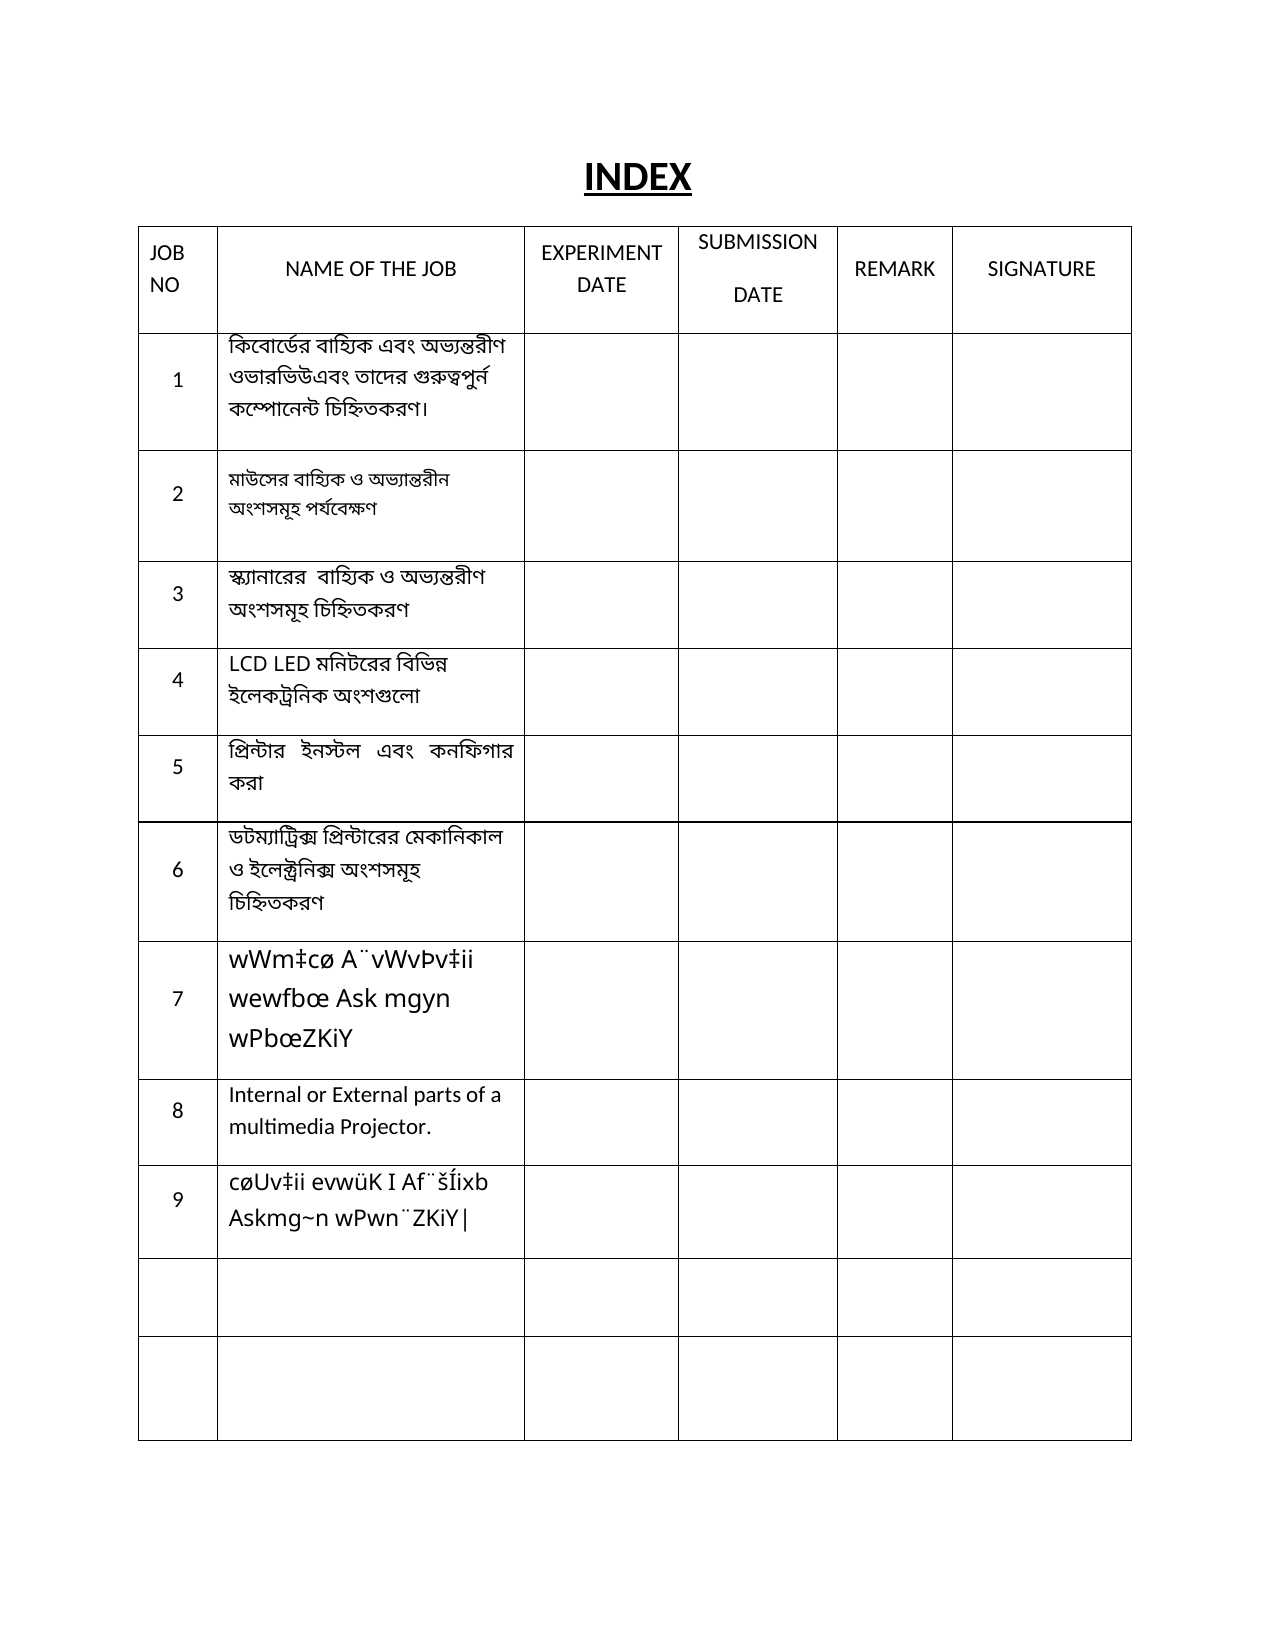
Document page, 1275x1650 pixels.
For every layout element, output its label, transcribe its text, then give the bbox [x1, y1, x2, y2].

table_cell [838, 1337, 952, 1439]
table_cell [679, 649, 837, 735]
table_cell [525, 1337, 678, 1439]
table_cell [139, 1337, 217, 1439]
table_cell কিবোর্ডের বাহ্যিক এবং অভ্যন্তরীণ ওভারভিউএবং তাদের গুরুত্বপুর্ন কম্পোনেন্ট চিহ্নিতকরণ। [218, 334, 524, 450]
table_cell [679, 736, 837, 821]
table_cell [218, 1337, 524, 1439]
table_cell [953, 562, 1131, 648]
table_cell 3 [139, 562, 217, 648]
table_cell [838, 1166, 952, 1258]
table_cell [679, 1259, 837, 1336]
table_cell 4 [139, 649, 217, 735]
table_cell [525, 1259, 678, 1336]
table_cell [525, 649, 678, 735]
table_cell [525, 942, 678, 1079]
table_cell [953, 942, 1131, 1079]
table_cell [838, 451, 952, 561]
table_cell [953, 334, 1131, 450]
table_cell [953, 736, 1131, 821]
table_cell 9 [139, 1166, 217, 1258]
table_cell [525, 736, 678, 821]
table_header SUBMISSION DATE [679, 227, 837, 333]
table_cell [679, 451, 837, 561]
table_cell [953, 1080, 1131, 1165]
table_cell [953, 1166, 1131, 1258]
table_cell [838, 1259, 952, 1336]
table_header REMARK [838, 227, 952, 333]
table_cell স্ক্যানারের বাহ্যিক ও অভ্যন্তরীণ অংশসমূহ চিহ্নিতকরণ [218, 562, 524, 648]
table_cell [525, 334, 678, 450]
table_cell [679, 1166, 837, 1258]
table_cell 2 [139, 451, 217, 561]
table_cell [525, 823, 678, 941]
table_cell [525, 451, 678, 561]
table_cell [838, 736, 952, 821]
table_cell 6 [139, 823, 217, 941]
table_cell [953, 1259, 1131, 1336]
table_cell [953, 649, 1131, 735]
table_cell ডটম্যাট্রিক্স প্রিন্টারের মেকানিকাল ও ইলেক্ট্রনিক্স অংশসমূহ চিহ্নিতকরণ [218, 823, 524, 941]
table_cell [679, 562, 837, 648]
table_cell cøUv‡ii evwüK I Af¨šÍixb Askmg~n wPwn¨ZKiY| [218, 1166, 524, 1258]
table_cell 5 [139, 736, 217, 821]
table_cell 1 [139, 334, 217, 450]
text INDEX [150, 150, 1125, 201]
table_header EXPERIMENT DATE [525, 227, 678, 333]
table_cell প্রিন্টার ইনস্টল এবং কনফিগার করা [218, 736, 524, 821]
table_cell wWm‡cø A¨vWvÞv‡ii wewfbœ Ask mgyn wP‎bœZKiY [218, 942, 524, 1079]
table_cell [679, 1080, 837, 1165]
table_cell [838, 942, 952, 1079]
table_cell মাউসের বাহ্যিক ও অভ্যান্তরীন অংশসমূহ পর্যবেক্ষণ [218, 451, 524, 561]
table_cell 7 [139, 942, 217, 1079]
table_cell [679, 1337, 837, 1439]
table_header JOB NO [139, 227, 217, 333]
table_cell [953, 451, 1131, 561]
table_cell [838, 562, 952, 648]
table_cell [838, 649, 952, 735]
table_cell [679, 942, 837, 1079]
table_cell [838, 334, 952, 450]
table_cell [525, 1166, 678, 1258]
table_cell [525, 1080, 678, 1165]
table_cell LCD LED মনিটরের বিভিন্ন ইলেকট্রনিক অংশগুলো [218, 649, 524, 735]
table_cell [218, 1259, 524, 1336]
table_cell Internal or External parts of a multimedia Projector. [218, 1080, 524, 1165]
table_cell [838, 1080, 952, 1165]
table_cell 8 [139, 1080, 217, 1165]
table_cell [838, 823, 952, 941]
table_cell [953, 1337, 1131, 1439]
table_cell [679, 334, 837, 450]
table_cell [525, 562, 678, 648]
table_header SIGNATURE [953, 227, 1131, 333]
table_cell [139, 1259, 217, 1336]
table_header NAME OF THE JOB [218, 227, 524, 333]
table_cell [953, 823, 1131, 941]
table_cell [679, 823, 837, 941]
